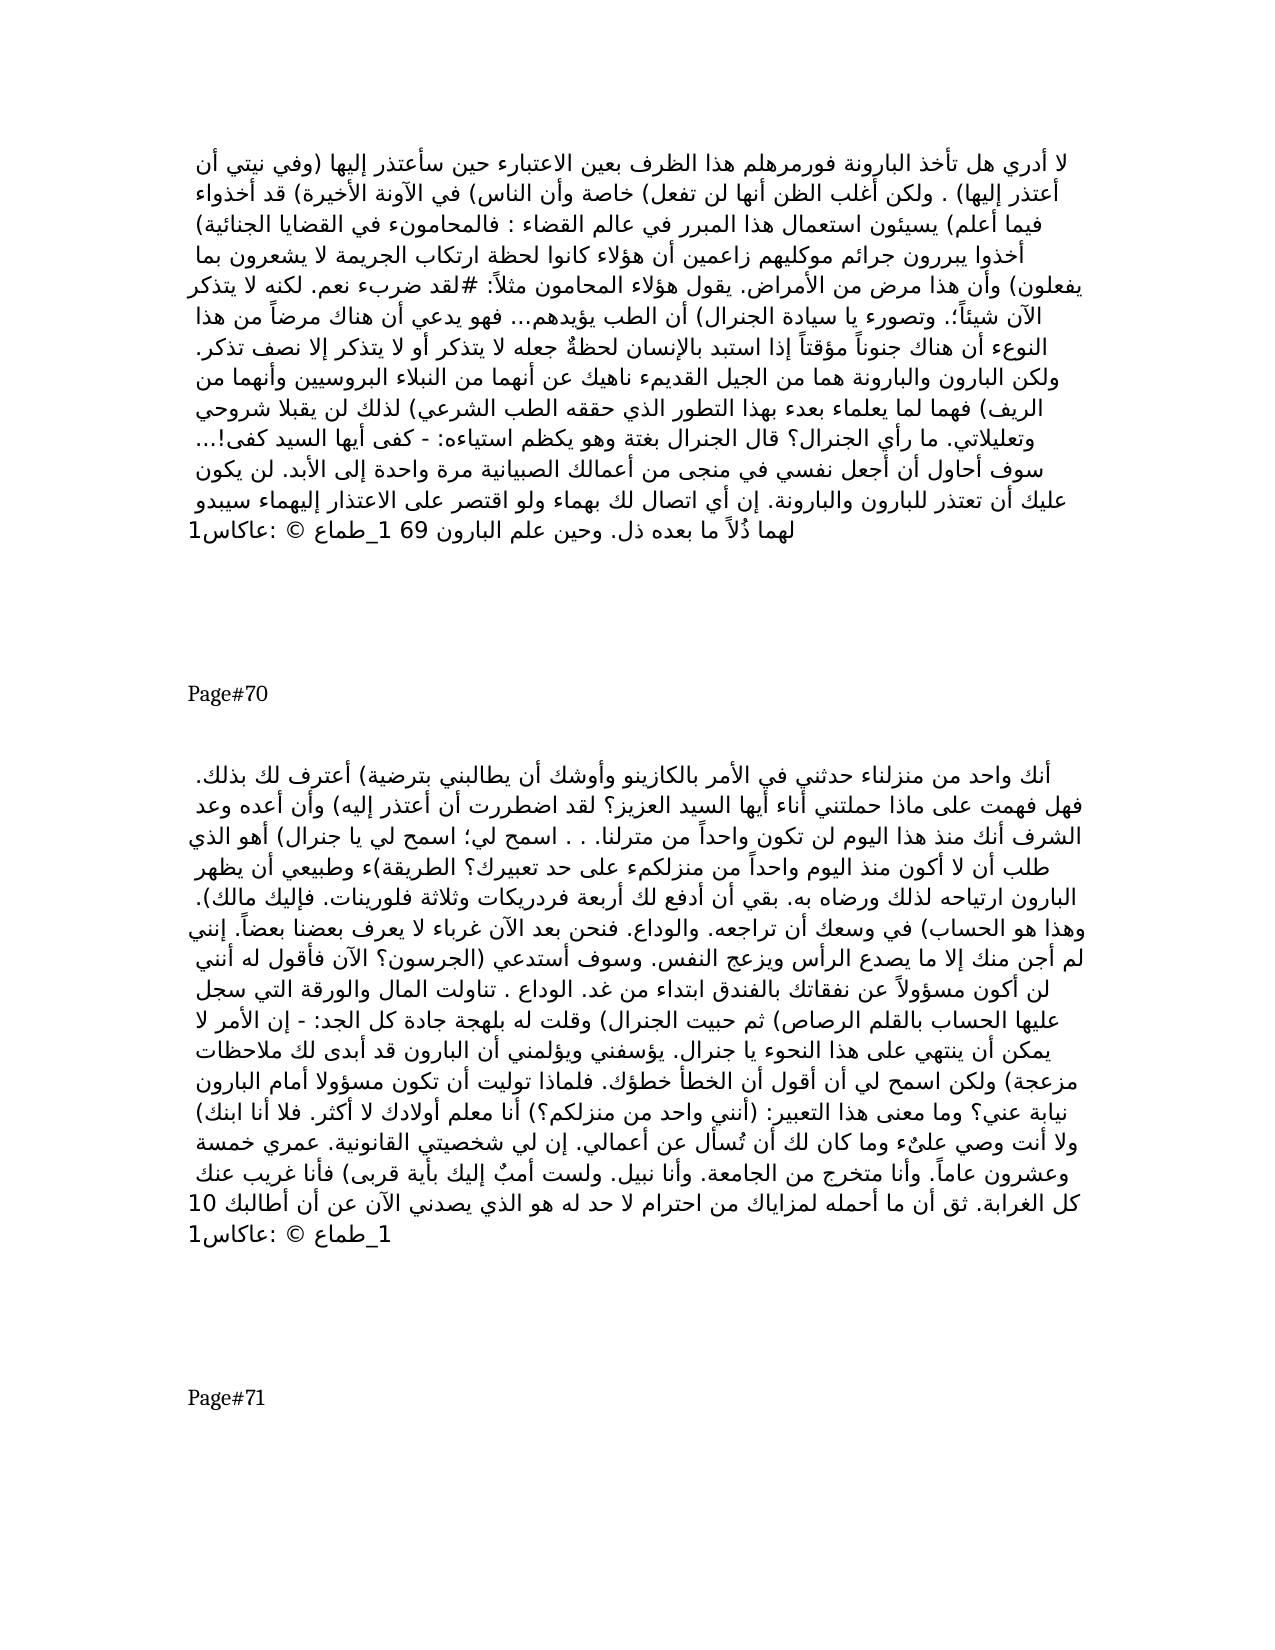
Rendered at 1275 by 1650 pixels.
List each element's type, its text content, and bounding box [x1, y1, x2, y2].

text أنك واحد من منزلناء حدثني في الأمر بالكازينو وأوشك أن يطالبني بترضية) أعترف لك بذلك. فهل فهمت على ماذا حملتني أناء أيها السيد العزيز؟ لقد اضطررت أن أعتذر إليه) وأن أعده وعد الشرف أنك منذ هذا اليوم لن تكون واحداً من مترلنا. . . اسمح لي؛ اسمح لي يا جنرال) أهو الذي طلب أن لا أكون منذ اليوم واحداً من منزلكمء على حد تعبيرك؟ الطريقة)ء وطبيعي أن يظهر البارون ارتياحه لذلك ورضاه به. بقي أن أدفع لك أربعة فردريكات وثلاثة فلورينات. فإليك مالك). وهذا هو الحساب) في وسعك أن تراجعه. والوداع. فنحن بعد الآن غرباء لا يعرف بعضنا بعضاً. إنني لم أجن منك إلا ما يصدع الرأس ويزعج النفس. وسوف أستدعي (الجرسون؟ الآن فأقول له أنني لن أكون مسؤولاً عن نفقاتك بالفندق ابتداء من غد. الوداع . تناولت المال والورقة التي سجل عليها الحساب بالقلم الرصاص) ثم حبيت الجنرال) وقلت له بلهجة جادة كل الجد: - إن الأمر لا يمكن أن ينتهي على هذا النحوء يا جنرال. يؤسفني ويؤلمني أن البارون قد أبدى لك ملاحظات مزعجة) ولكن اسمح لي أن أقول أن الخطأ خطؤك. فلماذا توليت أن تكون مسؤولا أمام البارون نيابة عني؟ وما معنى هذا التعبير: (أنني واحد من منزلكم؟) أنا معلم أولادك لا أكثر. فلا أنا ابنك) ولا أنت وصي علىٌء وما كان لك أن تُسأل عن أعمالي. إن لي شخصيتي القانونية. عمري خمسة وعشرون عاماً. وأنا متخرج من الجامعة. وأنا نبيل. ولست أمبٌ إليك بأية قربى) فأنا غريب عنك كل الغرابة. ثق أن ما أحمله لمزاياك من احترام لا حد له هو الذي يصدني الآن عن أن أطالبك 10 1_طماع © :عاكاس1 [187, 762, 1087, 1278]
text Page#71 [187, 1384, 1087, 1441]
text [187, 150, 1087, 575]
text Page#70 [187, 681, 1087, 737]
